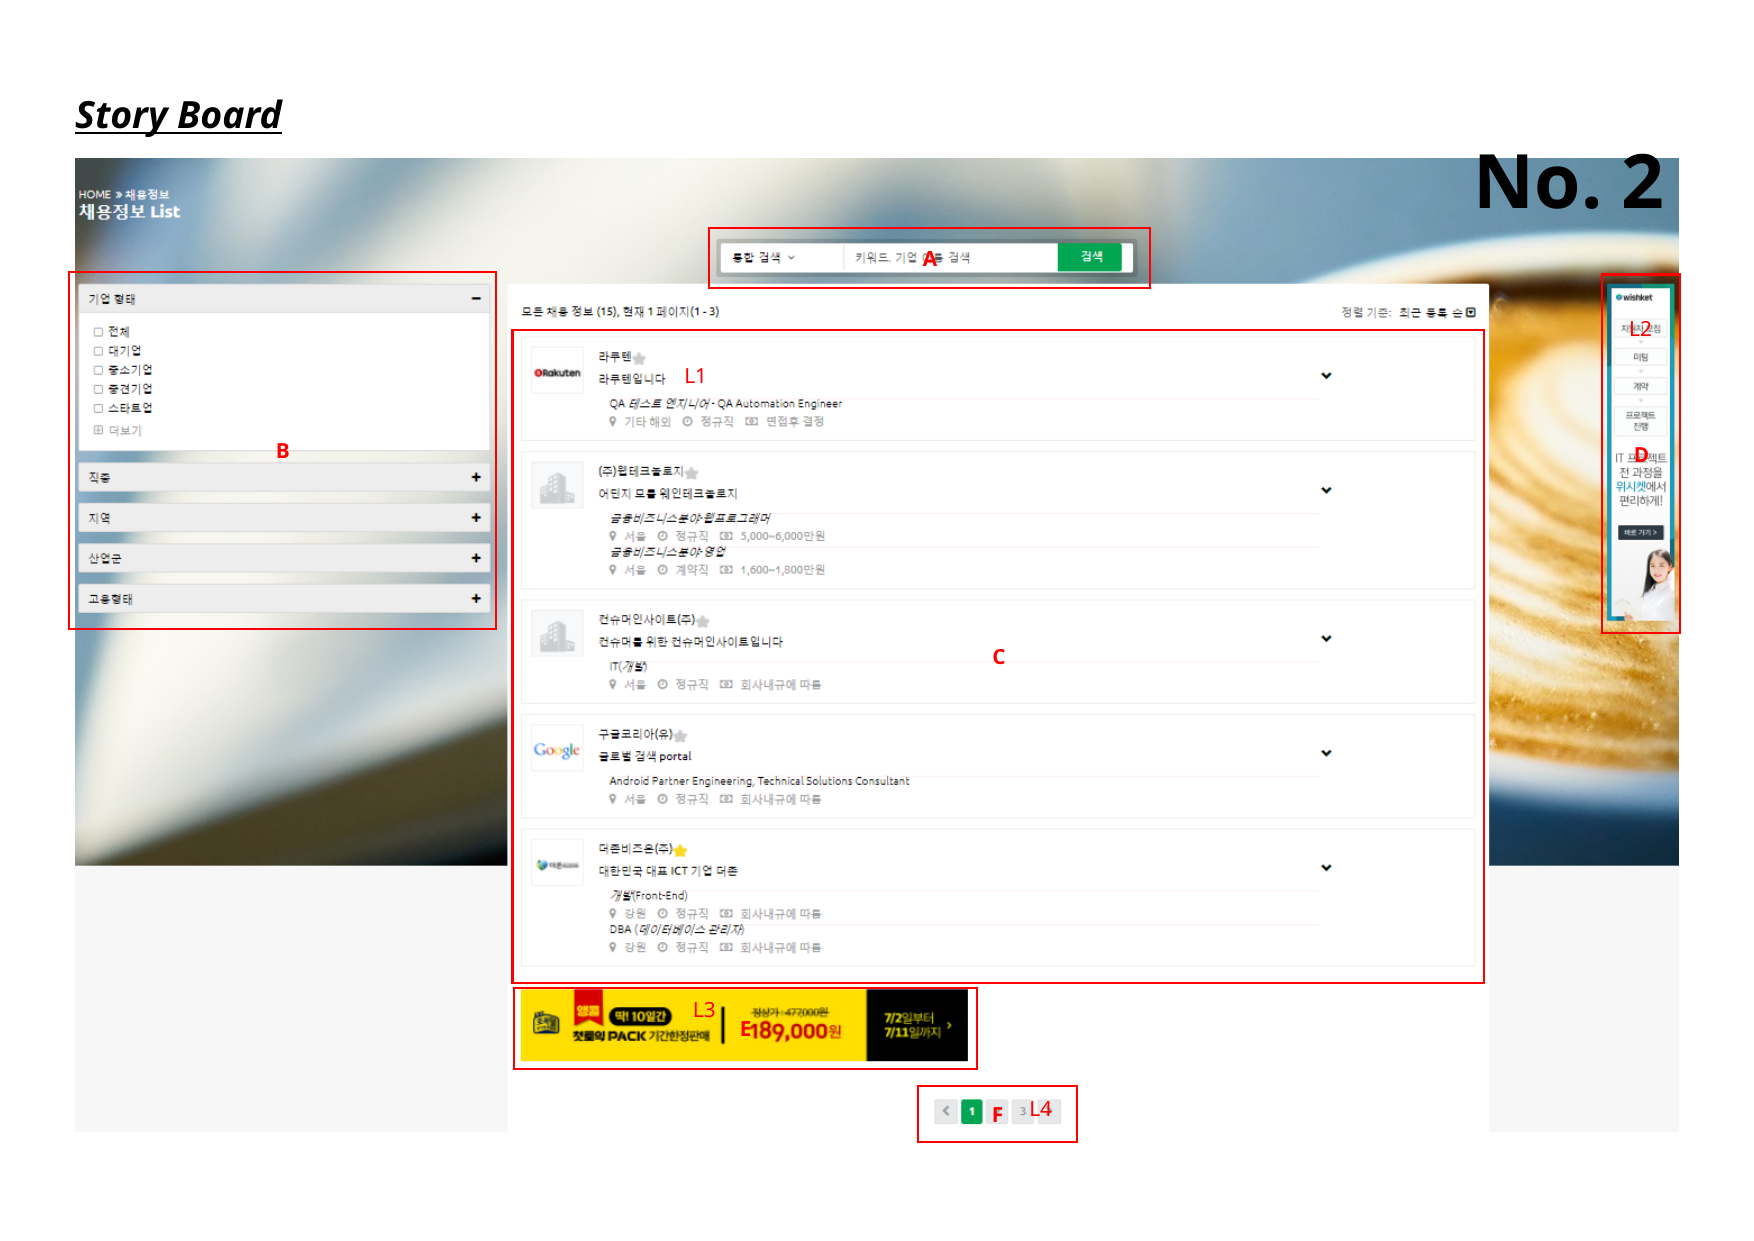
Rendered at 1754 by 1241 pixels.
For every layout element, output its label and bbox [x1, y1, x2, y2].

picture [1496, 158, 1518, 195]
picture [75, 158, 1679, 1132]
picture [75, 273, 495, 628]
picture [919, 1087, 1076, 1132]
picture [1603, 276, 1679, 632]
